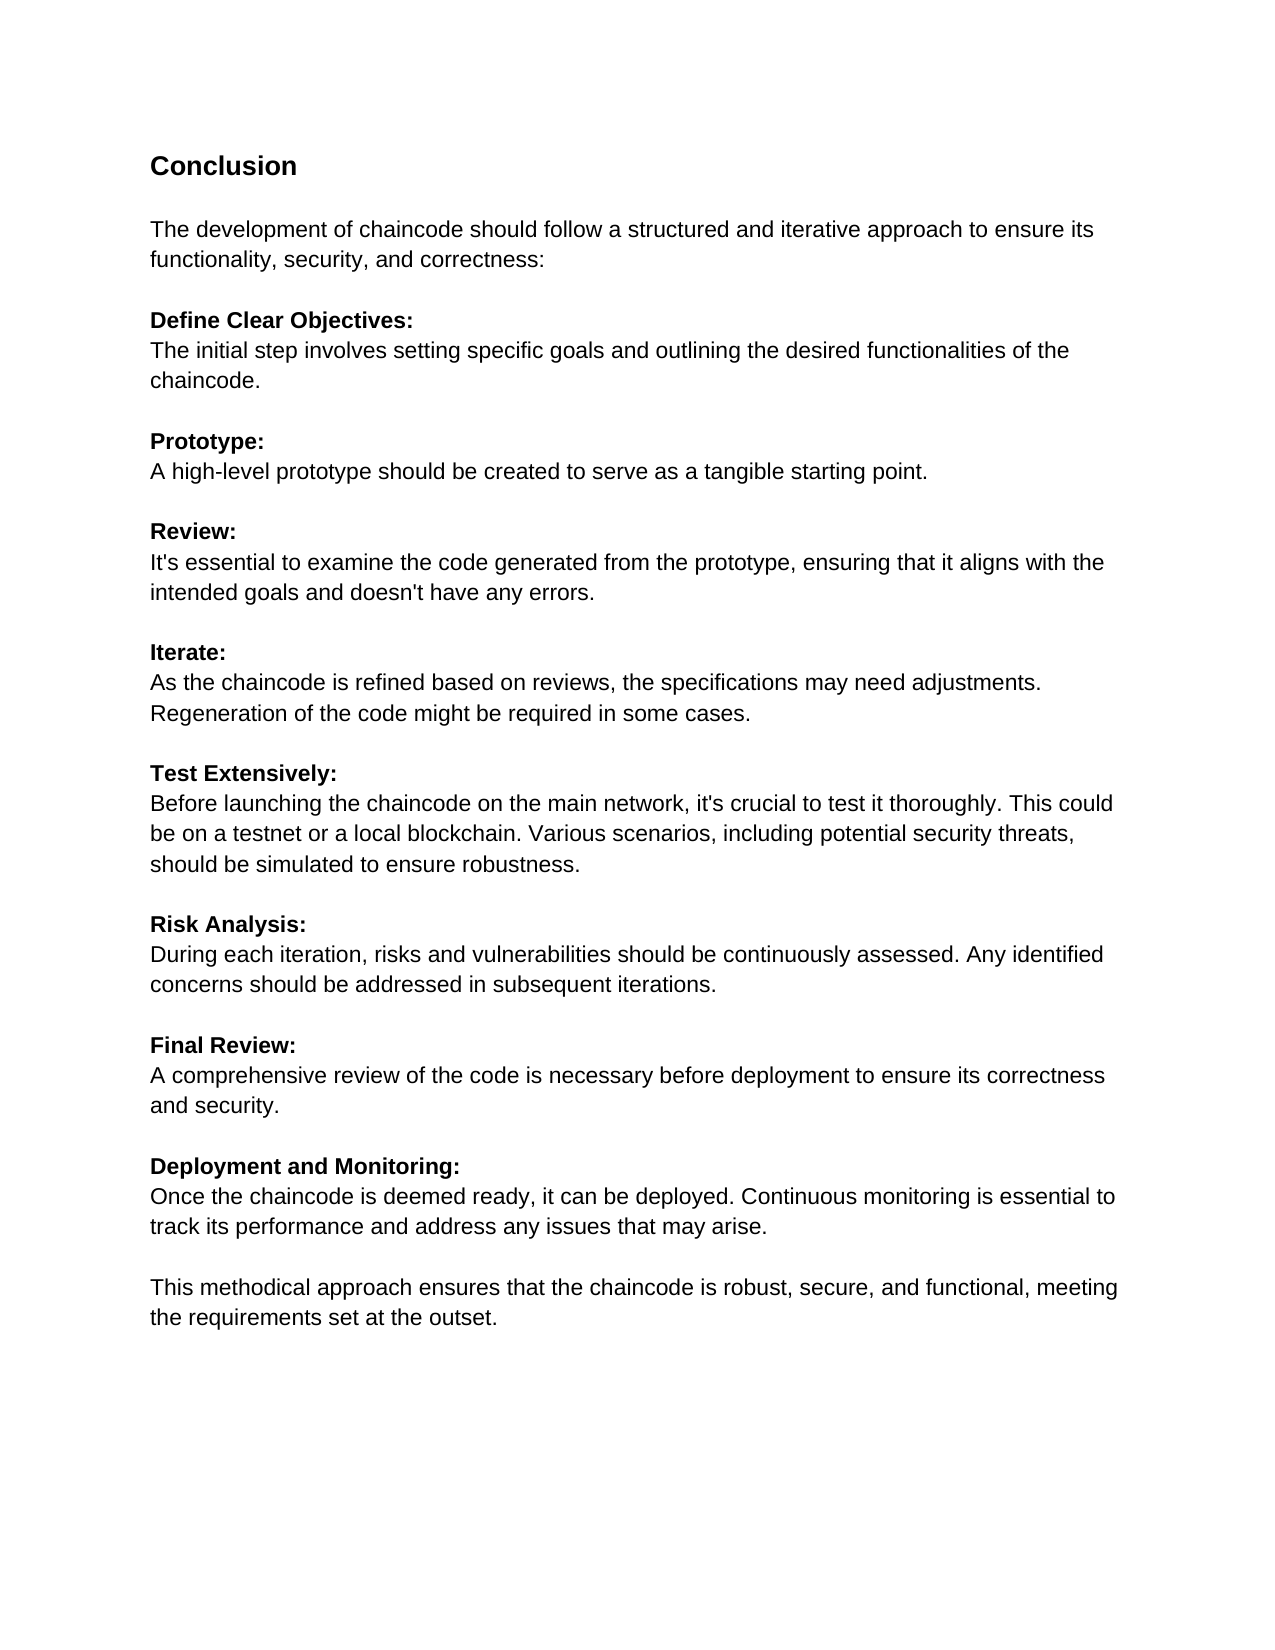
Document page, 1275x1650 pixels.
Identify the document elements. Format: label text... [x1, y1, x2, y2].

text Test Extensively: [150, 760, 1125, 786]
text Deployment and Monitoring: [150, 1153, 1125, 1179]
text Define Clear Objectives: [150, 307, 1125, 333]
text Final Review: [150, 1032, 1125, 1058]
text The initial step involves setting specific goals and outlining the desired functionalities of the chaincode. [150, 337, 1125, 393]
text Risk Analysis: [150, 911, 1125, 937]
text This methodical approach ensures that the chaincode is robust, secure, and functional, meeting the requirements set at the outset. [150, 1273, 1125, 1330]
text Review: [150, 518, 1125, 544]
text Once the chaincode is deemed ready, it can be deployed. Continuous monitoring is essential to track its performance and address any issues that may arise. [150, 1183, 1125, 1239]
text During each iteration, risks and vulnerabilities should be continuously assessed. Any identified concerns should be addressed in subsequent iterations. [150, 941, 1125, 998]
text A comprehensive review of the code is necessary before deployment to ensure its correctness and security. [150, 1062, 1125, 1118]
text The development of chaincode should follow a structured and iterative approach to ensure its functionality, security, and correctness: [150, 216, 1125, 273]
text Conclusion [150, 150, 1125, 181]
text Prototype: [150, 428, 1125, 454]
text A high-level prototype should be created to serve as a tangible starting point. [150, 458, 1125, 484]
text It's essential to examine the code generated from the prototype, ensuring that it aligns with the intended goals and doesn't have any errors. [150, 548, 1125, 605]
text As the chaincode is refined based on reviews, the specifications may need adjustments. Regeneration of the code might be required in some cases. [150, 669, 1125, 726]
text Iterate: [150, 639, 1125, 665]
text Before launching the chaincode on the main network, it's crucial to test it thoroughly. This could be on a testnet or a local blockchain. Various scenarios, including potential security threats, should be simulated to ensure robustness. [150, 790, 1125, 877]
